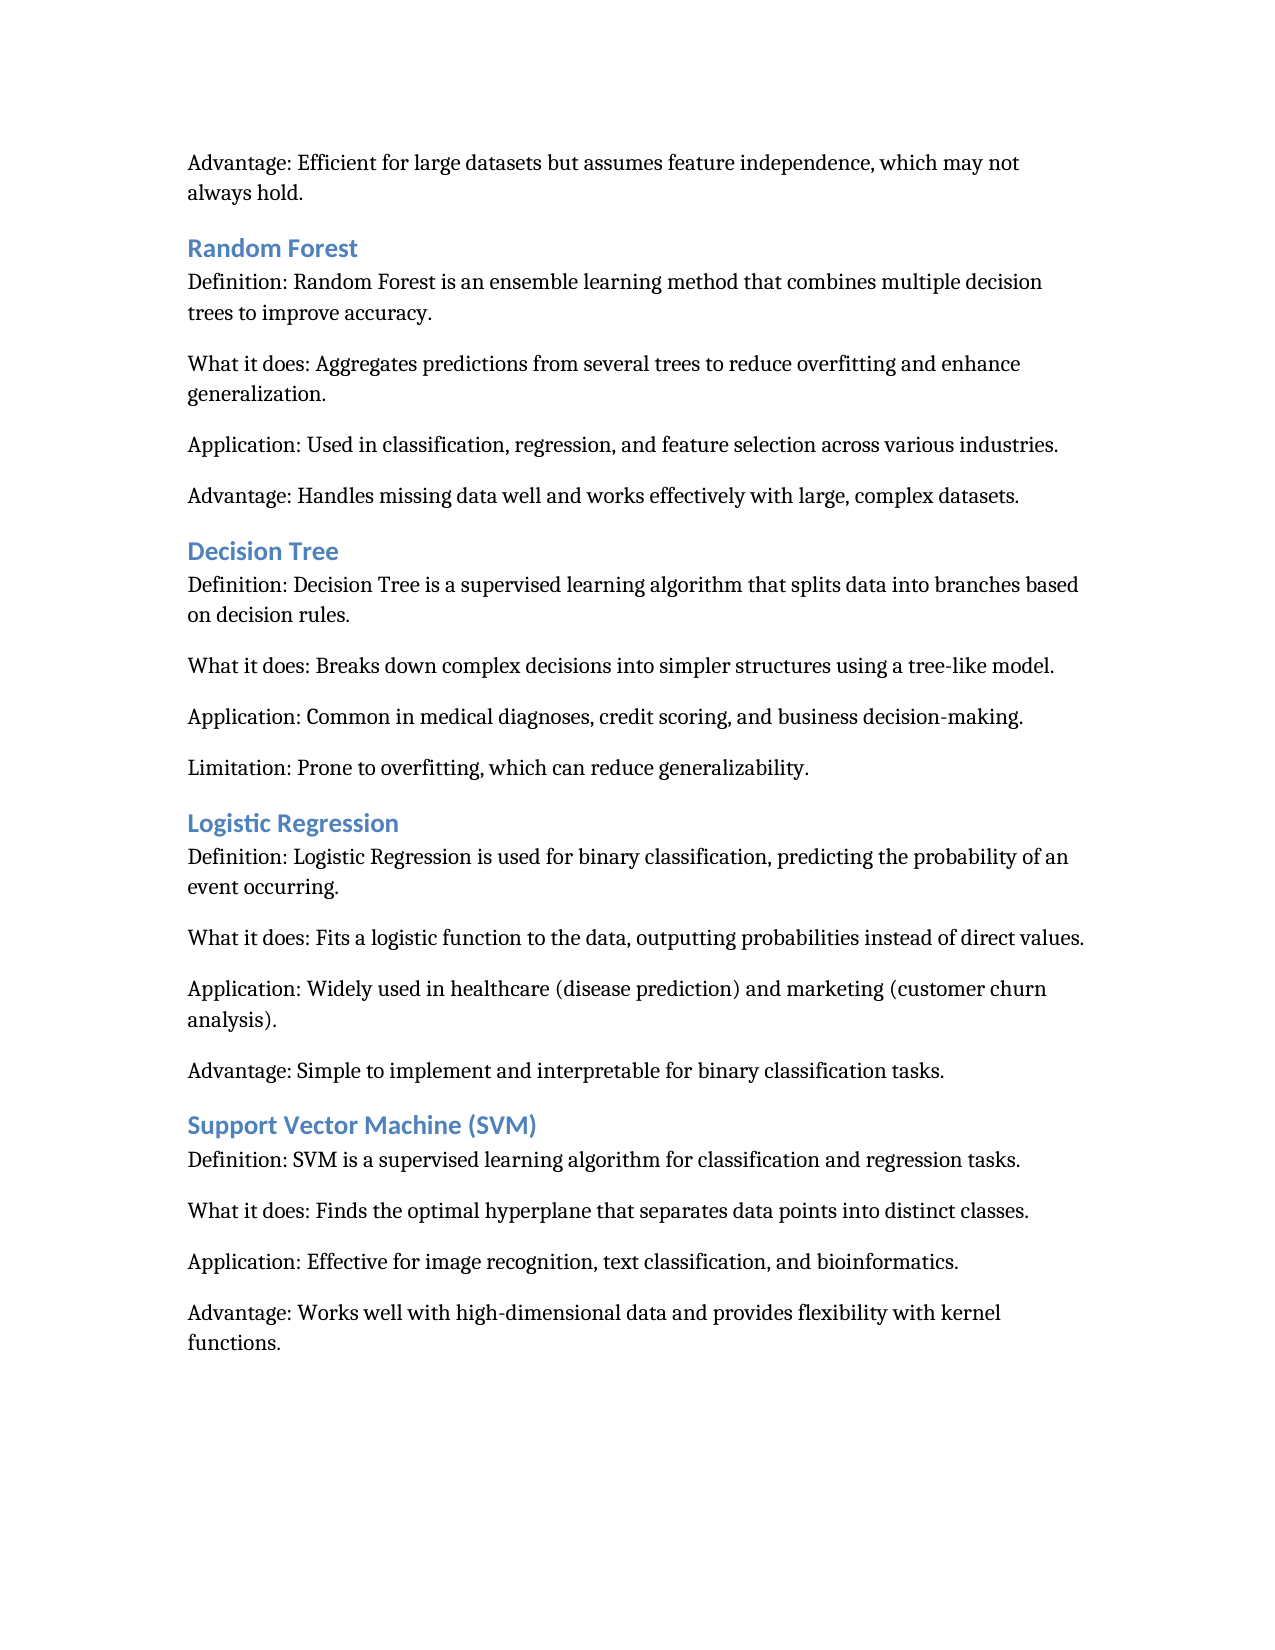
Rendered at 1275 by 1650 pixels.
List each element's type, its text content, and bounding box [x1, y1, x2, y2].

text Definition: Logistic Regression is used for binary classification, predicting the probability of an event occurring. [187, 844, 1087, 901]
subtitle Support Vector Machine (SVM) [187, 1108, 1087, 1142]
text Application: Widely used in healthcare (disease prediction) and marketing (customer churn analysis). [187, 976, 1087, 1033]
subtitle Decision Tree [187, 534, 1087, 567]
text What it does: Finds the optimal hyperplane that separates data points into distinct classes. [187, 1197, 1087, 1224]
text Advantage: Simple to implement and interpretable for binary classification tasks. [187, 1057, 1087, 1084]
text Advantage: Efficient for large datasets but assumes feature independence, which may not always hold. [187, 150, 1087, 207]
subtitle Logistic Regression [187, 806, 1087, 839]
text Advantage: Works well with high-dimensional data and provides flexibility with kernel functions. [187, 1299, 1087, 1356]
text Definition: Decision Tree is a supervised learning algorithm that splits data into branches based on decision rules. [187, 572, 1087, 628]
text Application: Used in classification, regression, and feature selection across various industries. [187, 432, 1087, 458]
text Application: Effective for image recognition, text classification, and bioinformatics. [187, 1248, 1087, 1275]
text What it does: Aggregates predictions from several trees to reduce overfitting and enhance generalization. [187, 350, 1087, 407]
text What it does: Fits a logistic function to the data, outputting probabilities instead of direct values. [187, 925, 1087, 952]
text Advantage: Handles missing data well and works effectively with large, complex datasets. [187, 483, 1087, 509]
text Application: Common in medical diagnoses, credit scoring, and business decision-making. [187, 704, 1087, 730]
text Limitation: Prone to overfitting, which can reduce generalizability. [187, 755, 1087, 781]
text Definition: SVM is a supervised learning algorithm for classification and regression tasks. [187, 1146, 1087, 1173]
text Definition: Random Forest is an ensemble learning method that combines multiple decision trees to improve accuracy. [187, 269, 1087, 326]
subtitle Random Forest [187, 231, 1087, 264]
text What it does: Breaks down complex decisions into simpler structures using a tree-like model. [187, 653, 1087, 679]
